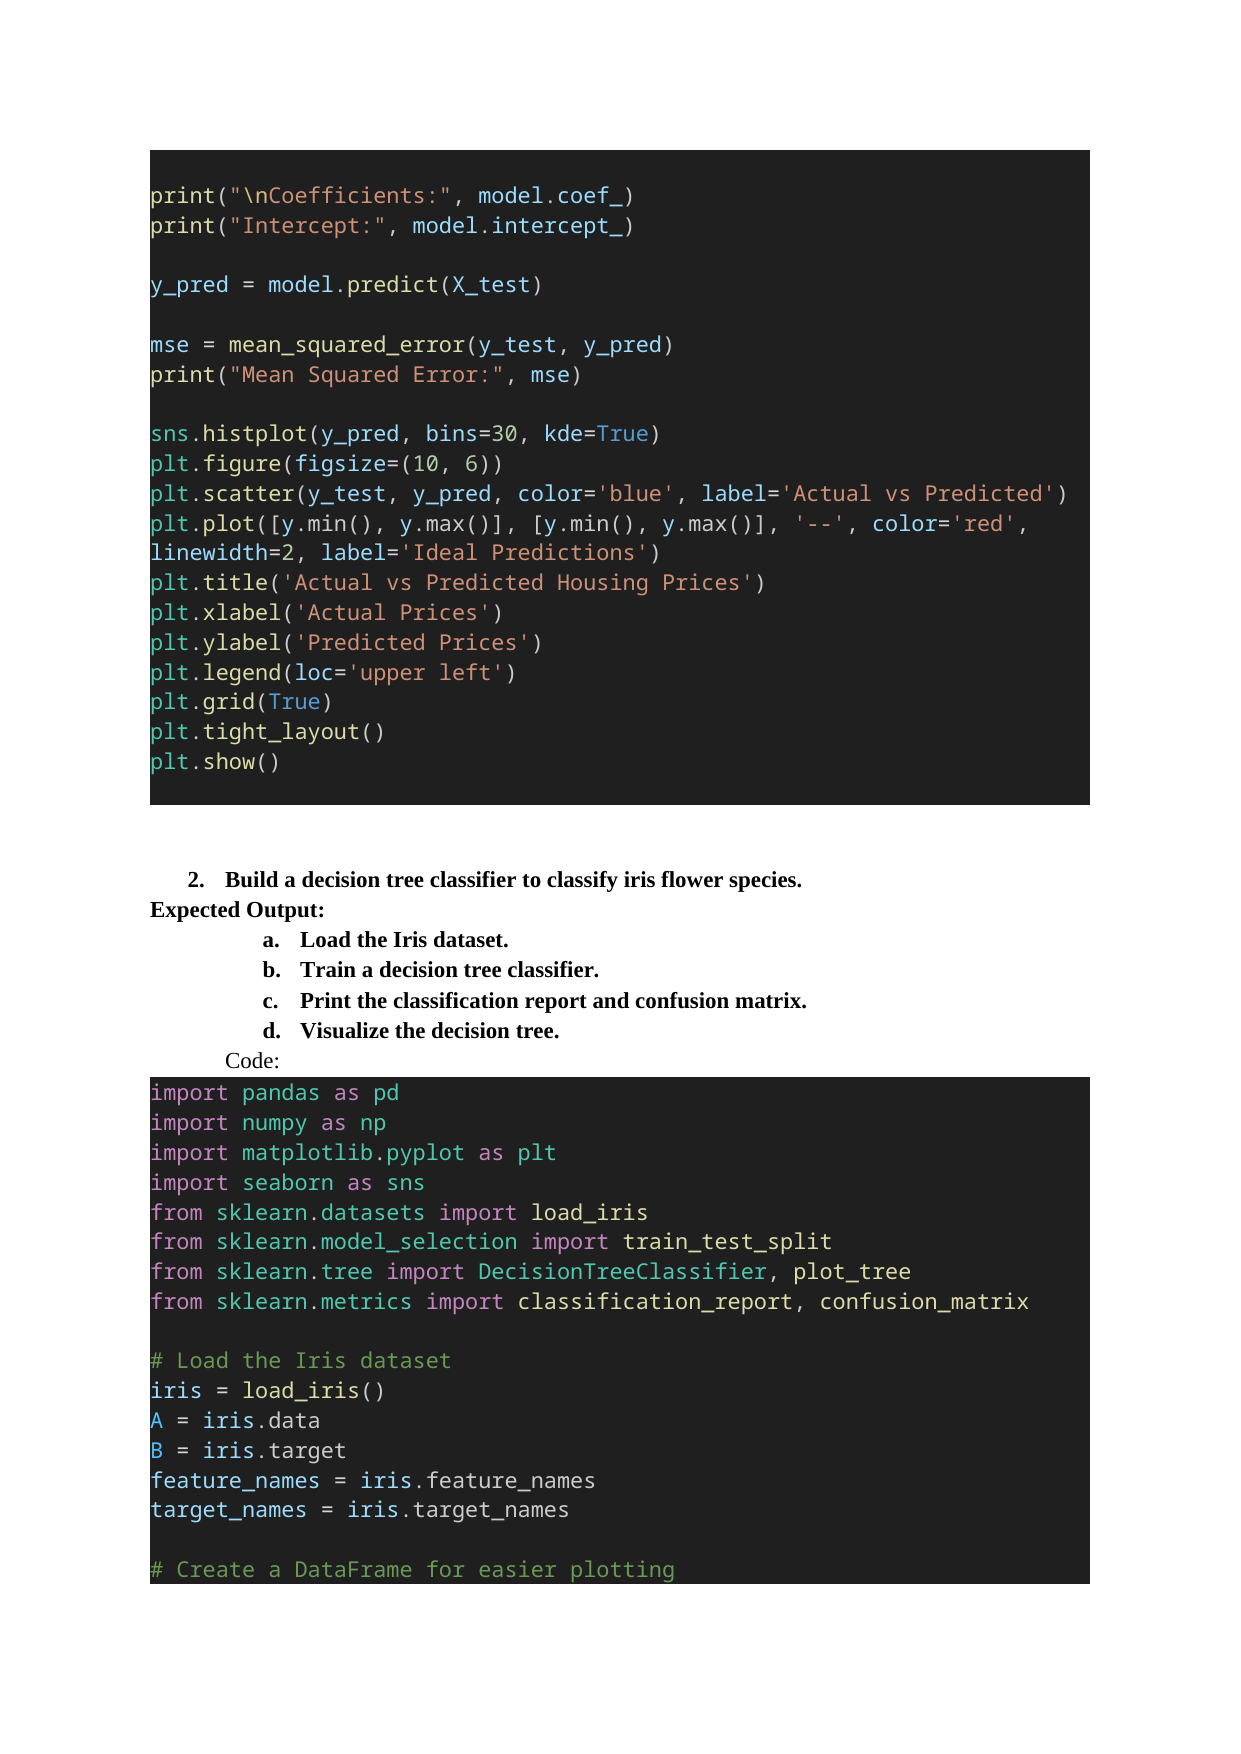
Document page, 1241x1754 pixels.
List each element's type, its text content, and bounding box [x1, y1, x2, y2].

text plt.xlabel('Actual Prices') [150, 597, 1090, 627]
text plt.title('Actual vs Predicted Housing Prices') [150, 567, 1090, 597]
text import seaborn as sns [150, 1167, 1090, 1196]
text from sklearn.tree import DecisionTreeClassifier, plot_tree [150, 1256, 1090, 1286]
text plt.figure(figsize=(10, 6)) [150, 448, 1090, 478]
list Train a decision tree classifier. [262, 956, 1090, 983]
text from sklearn.metrics import classification_report, confusion_matrix [150, 1286, 1090, 1316]
text print("Mean Squared Error:", mse) [150, 358, 1090, 388]
text Code: [225, 1047, 1090, 1073]
text plt.ylabel('Predicted Prices') [150, 627, 1090, 656]
text mse = mean_squared_error(y_test, y_pred) [150, 329, 1090, 358]
list Load the Iris dataset. [262, 926, 1090, 953]
text A = iris.data [150, 1405, 1090, 1435]
text from sklearn.datasets import load_iris [150, 1196, 1090, 1226]
text import pandas as pd [150, 1077, 1090, 1107]
text y_pred = model.predict(X_test) [150, 269, 1090, 299]
list Build a decision tree classifier to classify iris flower species. [187, 866, 1090, 892]
text import matplotlib.pyplot as plt [150, 1137, 1090, 1167]
text Expected Output: [150, 896, 1090, 922]
text from sklearn.model_selection import train_test_split [150, 1226, 1090, 1256]
text sns.histplot(y_pred, bins=30, kde=True) [150, 418, 1090, 448]
text plt.plot([y.min(), y.max()], [y.min(), y.max()], '--', color='red', linewidth=2, label='Ideal Predictions') [150, 507, 1090, 567]
list Print the classification report and confusion matrix. [262, 987, 1090, 1013]
list Visualize the decision tree. [262, 1017, 1090, 1043]
text # Load the Iris dataset [150, 1345, 1090, 1375]
text plt.grid(True) [150, 686, 1090, 716]
text plt.scatter(y_test, y_pred, color='blue', label='Actual vs Predicted') [150, 478, 1090, 507]
text # Create a DataFrame for easier plotting [150, 1554, 1090, 1584]
text B = iris.target [150, 1435, 1090, 1464]
text feature_names = iris.feature_names [150, 1464, 1090, 1494]
text target_names = iris.target_names [150, 1494, 1090, 1524]
text plt.legend(loc='upper left') [150, 656, 1090, 686]
text plt.tight_layout() [150, 716, 1090, 746]
text import numpy as np [150, 1107, 1090, 1137]
text print("\nCoefficients:", model.coef_) [150, 180, 1090, 209]
text print("Intercept:", model.intercept_) [150, 209, 1090, 239]
text plt.show() [150, 746, 1090, 776]
text iris = load_iris() [150, 1375, 1090, 1405]
